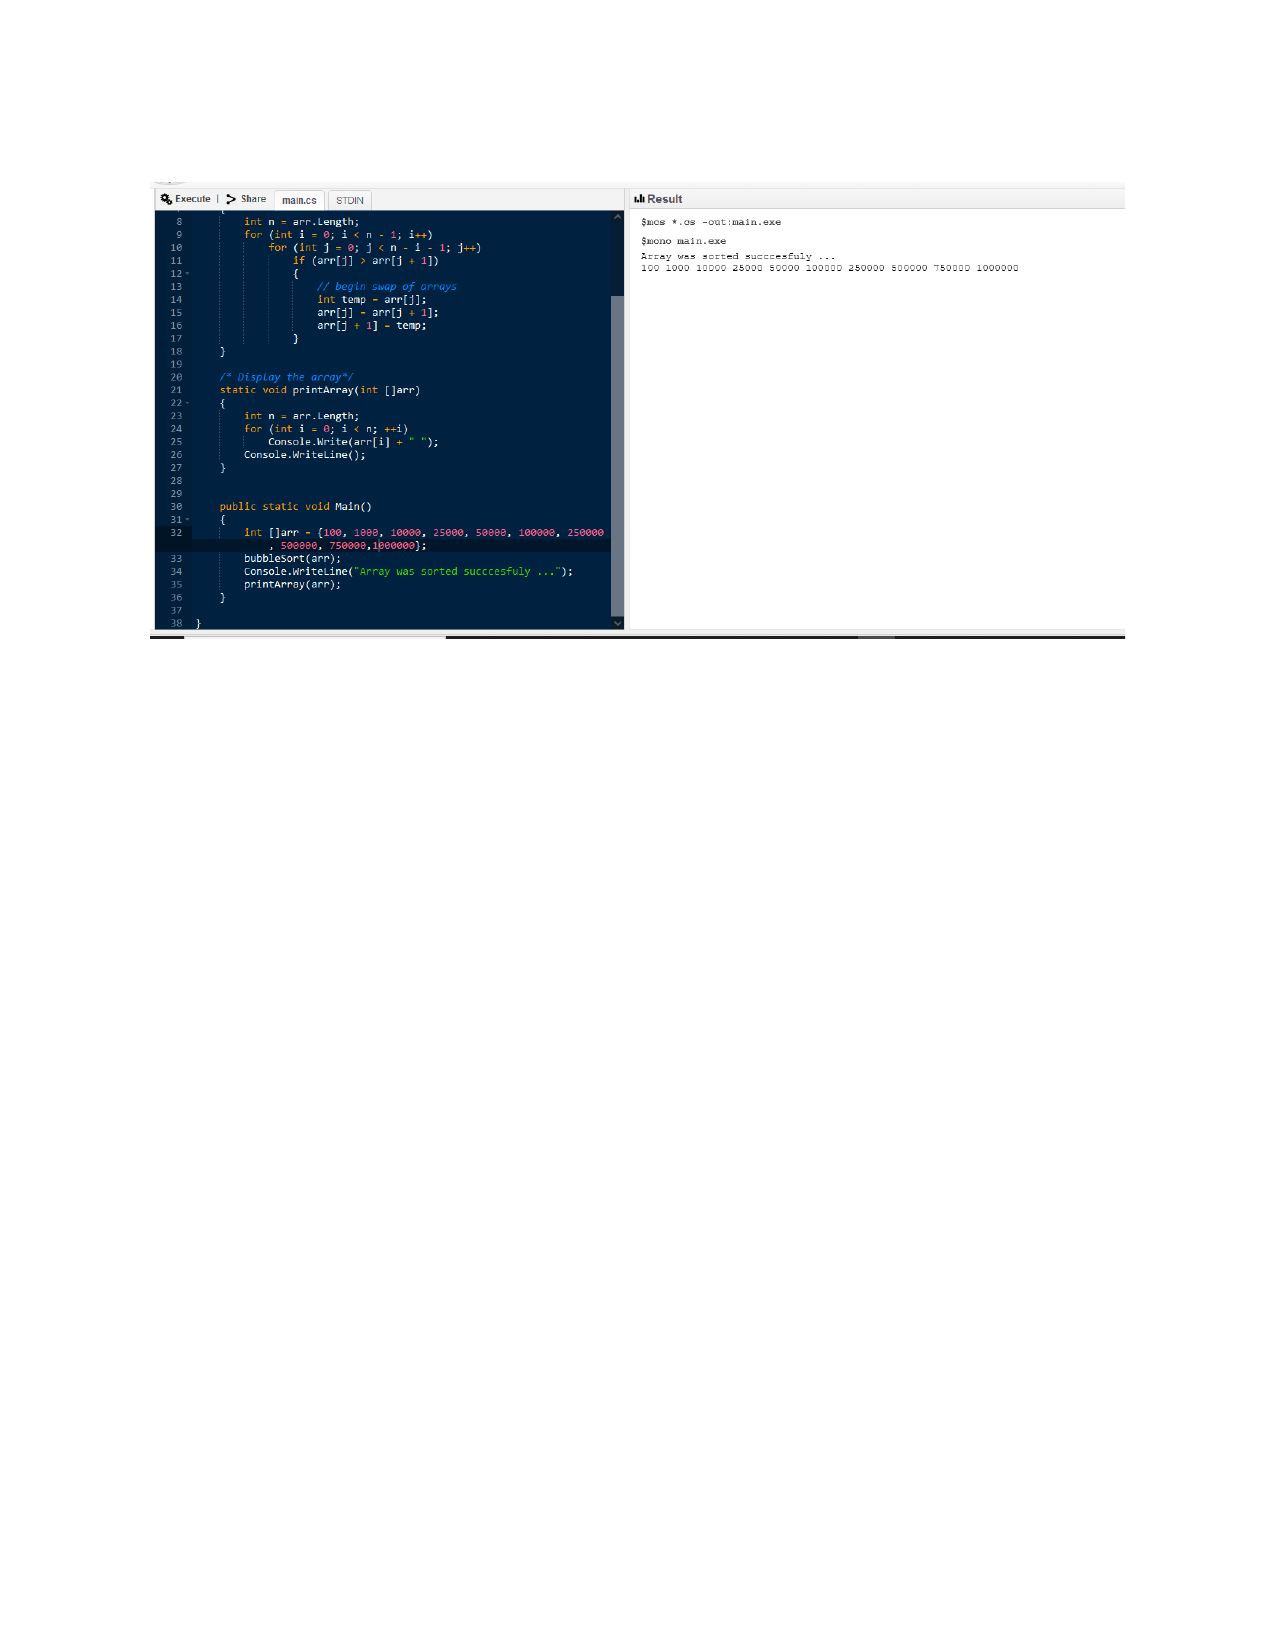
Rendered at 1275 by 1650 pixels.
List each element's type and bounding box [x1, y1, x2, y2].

picture [150, 182, 1125, 639]
